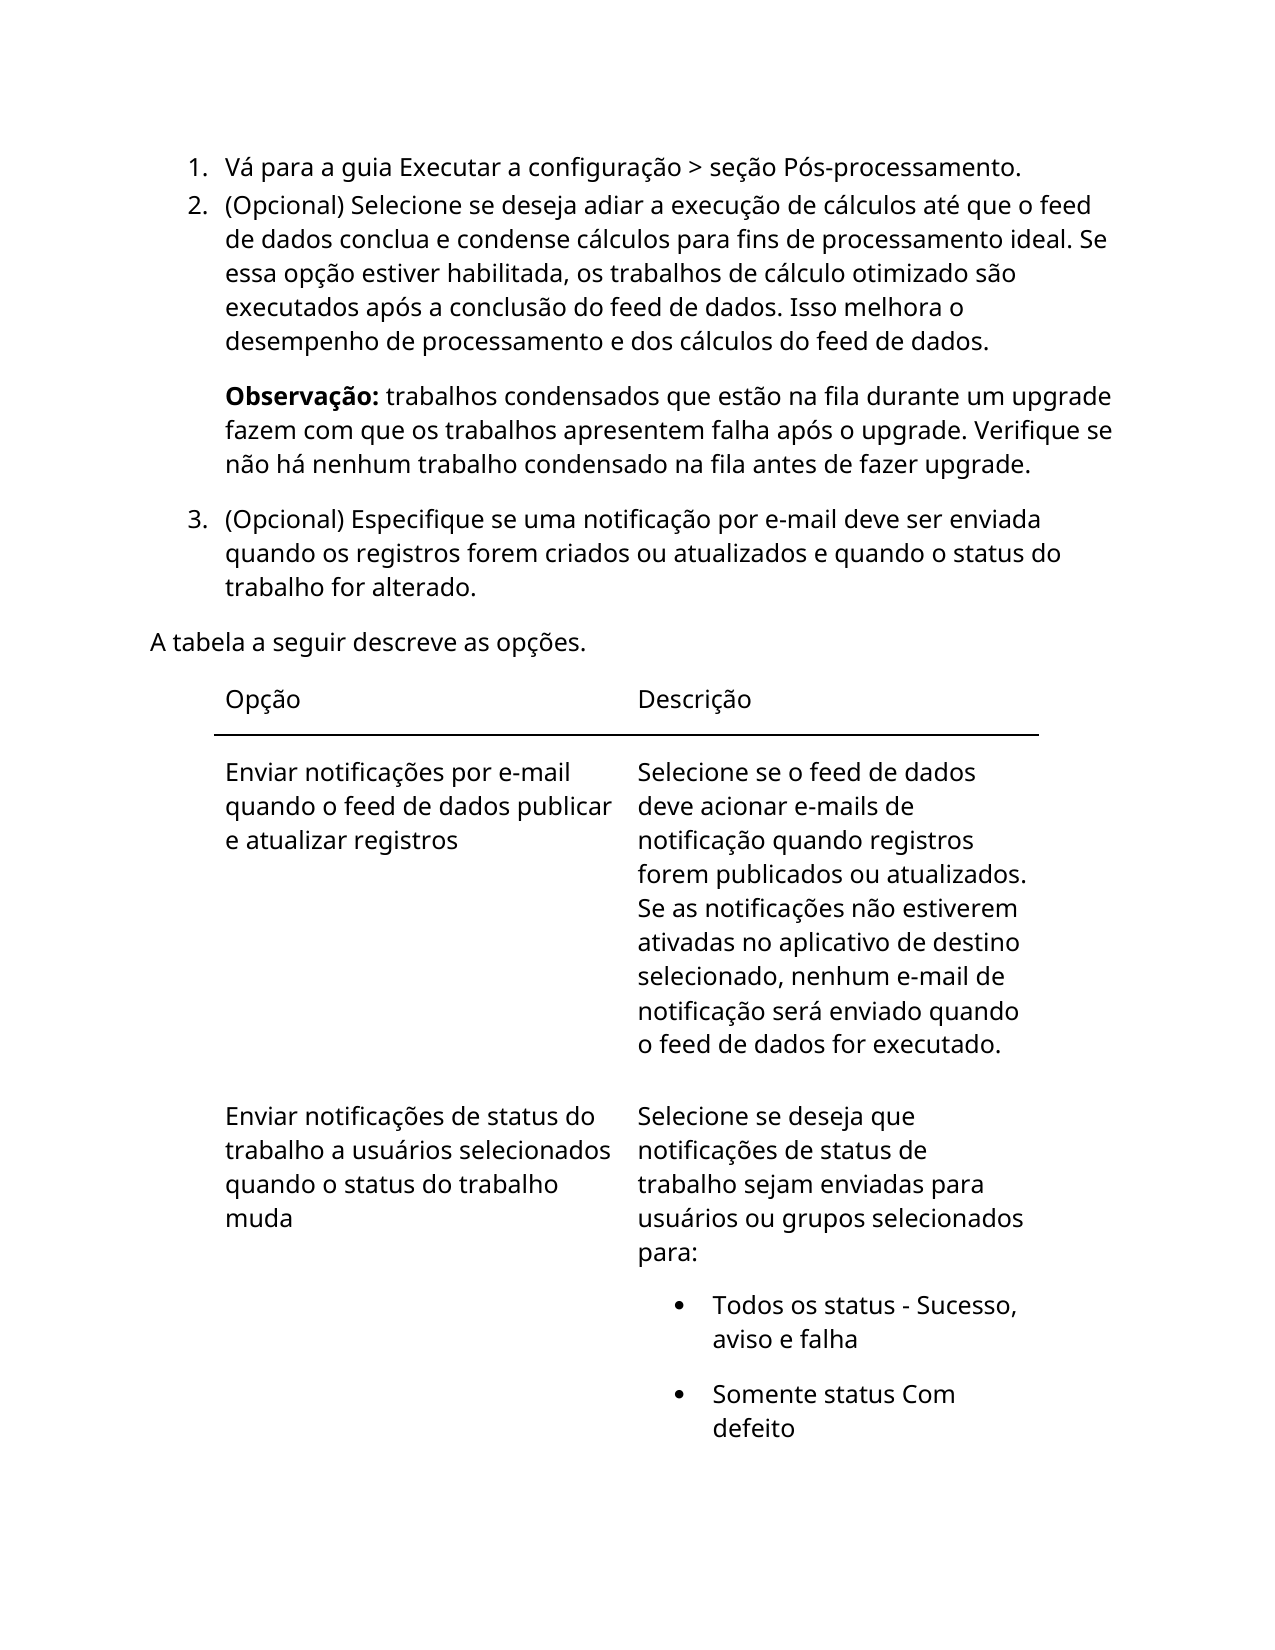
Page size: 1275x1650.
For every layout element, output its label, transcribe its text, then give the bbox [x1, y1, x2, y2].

list Vá para a guia Executar a configuração > seção Pós-processamento. [187, 150, 1125, 184]
table_cell Selecione se o feed de dados deve acionar e-mails de notificação quando registros forem publicados ou atualizados. Se as notificações não estiverem ativadas no aplicativo de destino selecionado, nenhum e-mail de notificação será enviado quando o feed de dados for executado. [626, 736, 1039, 1080]
table_header Opção [214, 663, 626, 734]
text A tabela a seguir descreve as opções. [150, 625, 1125, 659]
table_header Descrição [626, 663, 1039, 734]
list Observação: trabalhos condensados que estão na fila durante um upgrade fazem com que os trabalhos apresentem falha após o upgrade. Verifique se não há nenhum trabalho condensado na fila antes de fazer upgrade. [187, 379, 1125, 481]
table_cell Enviar notificações por e-mail quando o feed de dados publicar e atualizar registros [214, 736, 626, 1080]
list (Opcional) Especifique se uma notificação por e-mail deve ser enviada quando os registros forem criados ou atualizados e quando o status do trabalho for alterado. [187, 502, 1125, 604]
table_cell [626, 1080, 1039, 1466]
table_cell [214, 1080, 626, 1466]
